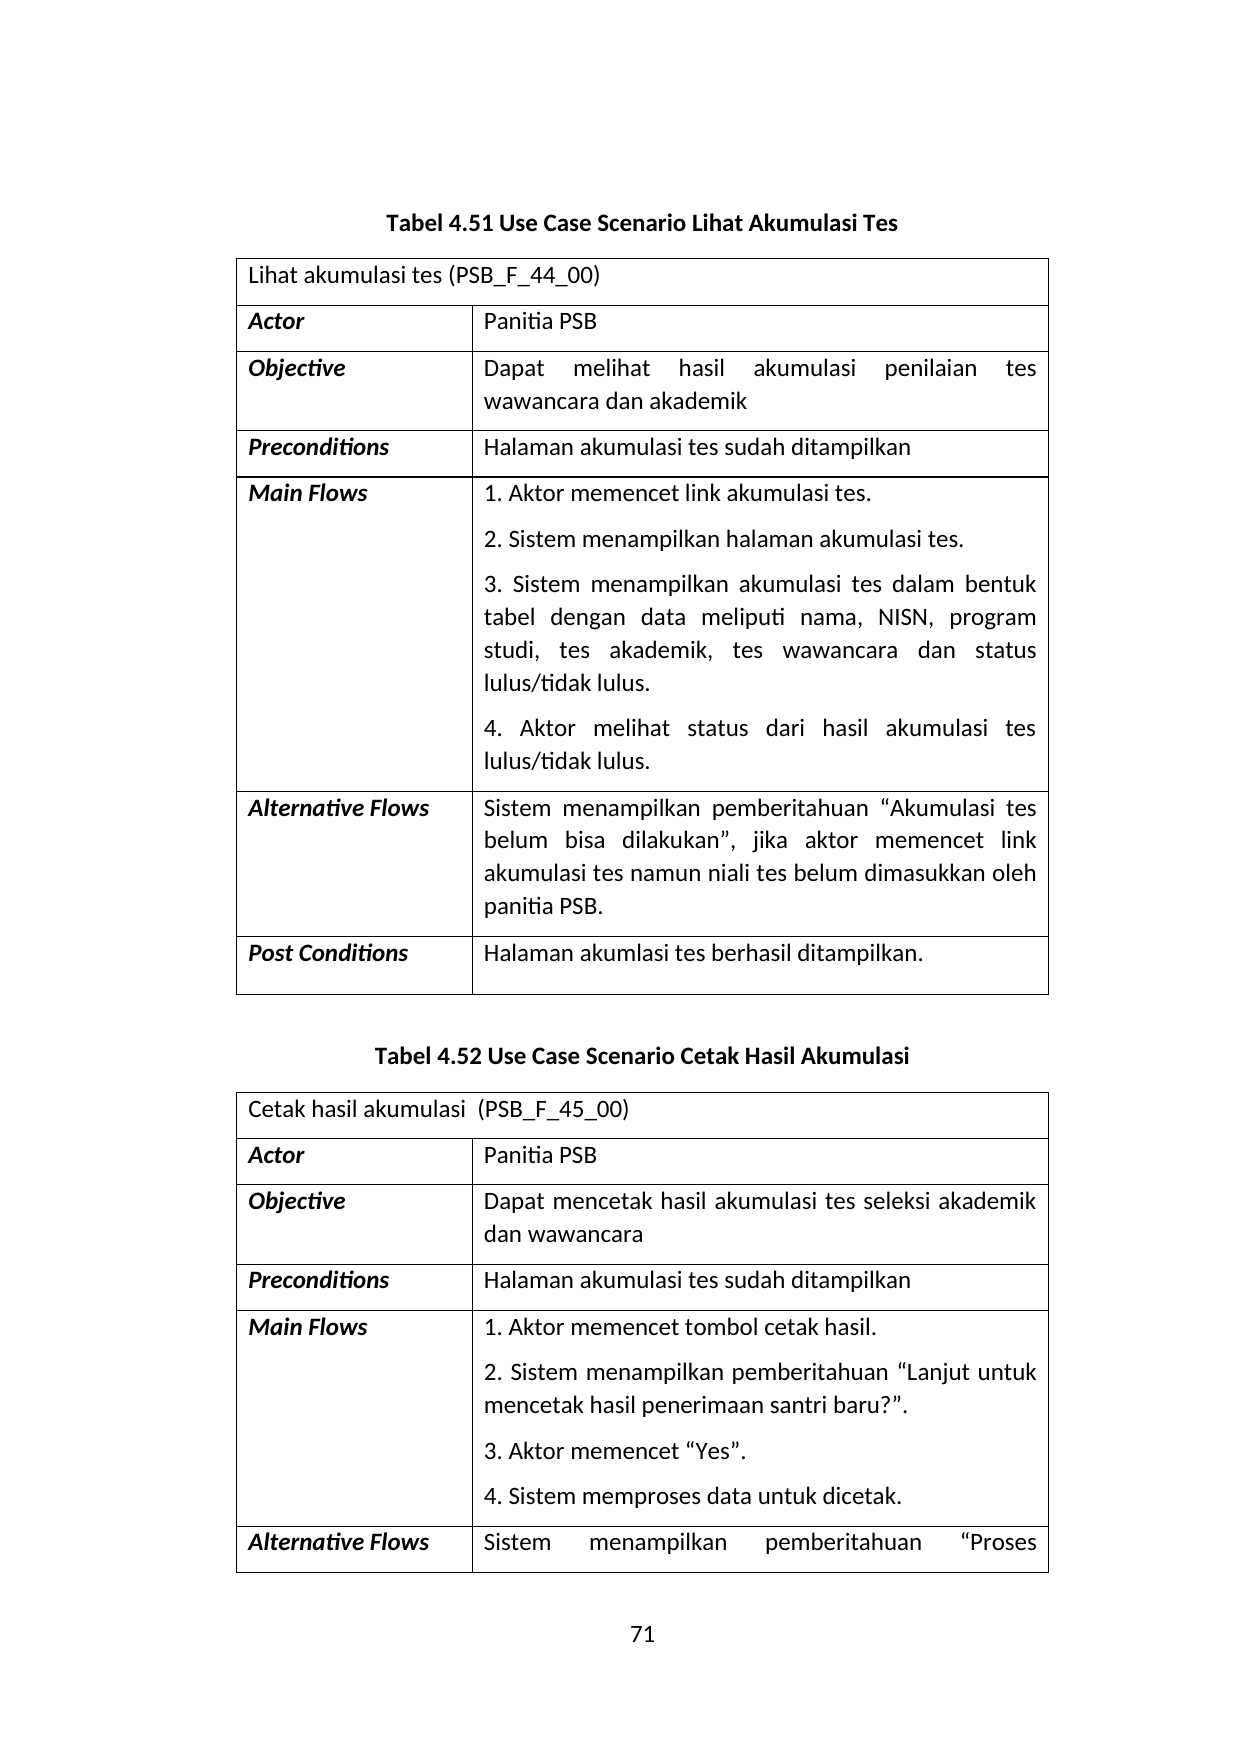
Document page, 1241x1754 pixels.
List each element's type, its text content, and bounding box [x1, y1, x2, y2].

table_cell Panitia PSB [473, 1139, 1048, 1184]
table_cell Sistem menampilkan pemberitahuan “Akumulasi tes belum bisa dilakukan”, jika aktor memencet link akumulasi tes namun niali tes belum dimasukkan oleh panitia PSB. [473, 792, 1048, 936]
table_header Cetak hasil akumulasi (PSB_F_45_00) [237, 1093, 1048, 1138]
table_cell Preconditions [237, 431, 472, 476]
table_cell Dapat mencetak hasil akumulasi tes seleksi akademik dan wawancara [473, 1185, 1048, 1264]
table_cell Panitia PSB [473, 306, 1048, 351]
table_cell Halaman akumulasi tes sudah ditampilkan [473, 431, 1048, 476]
table_cell Main Flows [237, 478, 472, 791]
table_cell Alternative Flows [237, 1527, 472, 1572]
table_cell Actor [237, 306, 472, 351]
table_cell Dapat melihat hasil akumulasi penilaian tes wawancara dan akademik [473, 352, 1048, 430]
table_cell Main Flows [237, 1311, 472, 1526]
table_cell Objective [237, 352, 472, 430]
table_cell Actor [237, 1139, 472, 1184]
table_cell Halaman akumlasi tes berhasil ditampilkan. [473, 937, 1048, 994]
table_cell Objective [237, 1185, 472, 1264]
table_cell Alternative Flows [237, 792, 472, 936]
table_cell 1. Aktor memencet tombol cetak hasil. 2. Sistem menampilkan pemberitahuan “Lanjut untuk mencetak hasil penerimaan santri baru?”. 3. Aktor memencet “Yes”. 4. Sistem memproses data untuk dicetak. [473, 1311, 1048, 1526]
table_cell Post Conditions [237, 937, 472, 994]
table_cell Preconditions [237, 1265, 472, 1310]
table_header Lihat akumulasi tes (PSB_F_44_00) [237, 259, 1048, 304]
table_cell 1. Aktor memencet link akumulasi tes. 2. Sistem menampilkan halaman akumulasi tes. 3. Sistem menampilkan akumulasi tes dalam bentuk tabel dengan data meliputi nama, NISN, program studi, tes akademik, tes wawancara dan status lulus/tidak lulus. 4. Aktor melihat status dari hasil akumulasi tes lulus/tidak lulus. [473, 478, 1048, 791]
table_cell Halaman akumulasi tes sudah ditampilkan [473, 1265, 1048, 1310]
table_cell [473, 1527, 1048, 1572]
